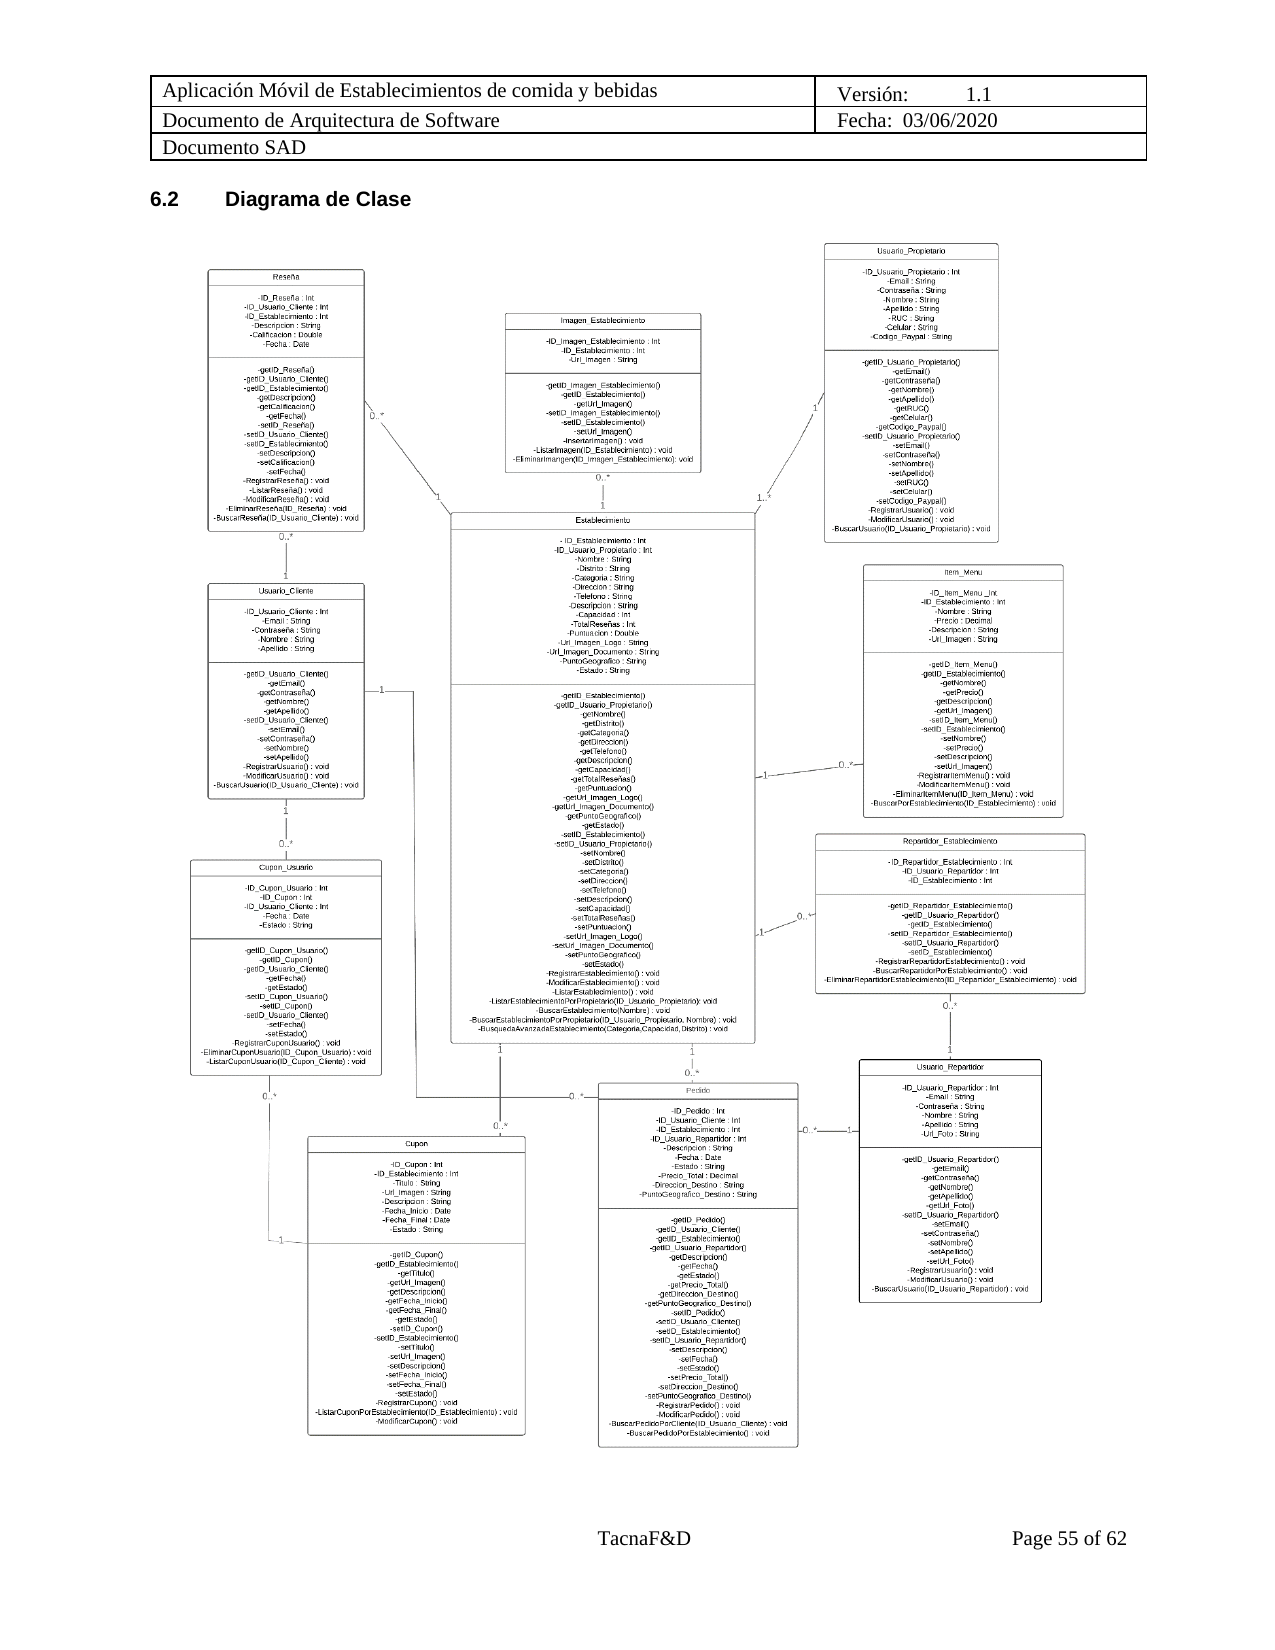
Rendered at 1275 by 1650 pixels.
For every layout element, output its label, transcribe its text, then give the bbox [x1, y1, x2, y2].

subtitle Diagrama de Clase [150, 185, 1125, 210]
picture [173, 241, 1102, 1451]
